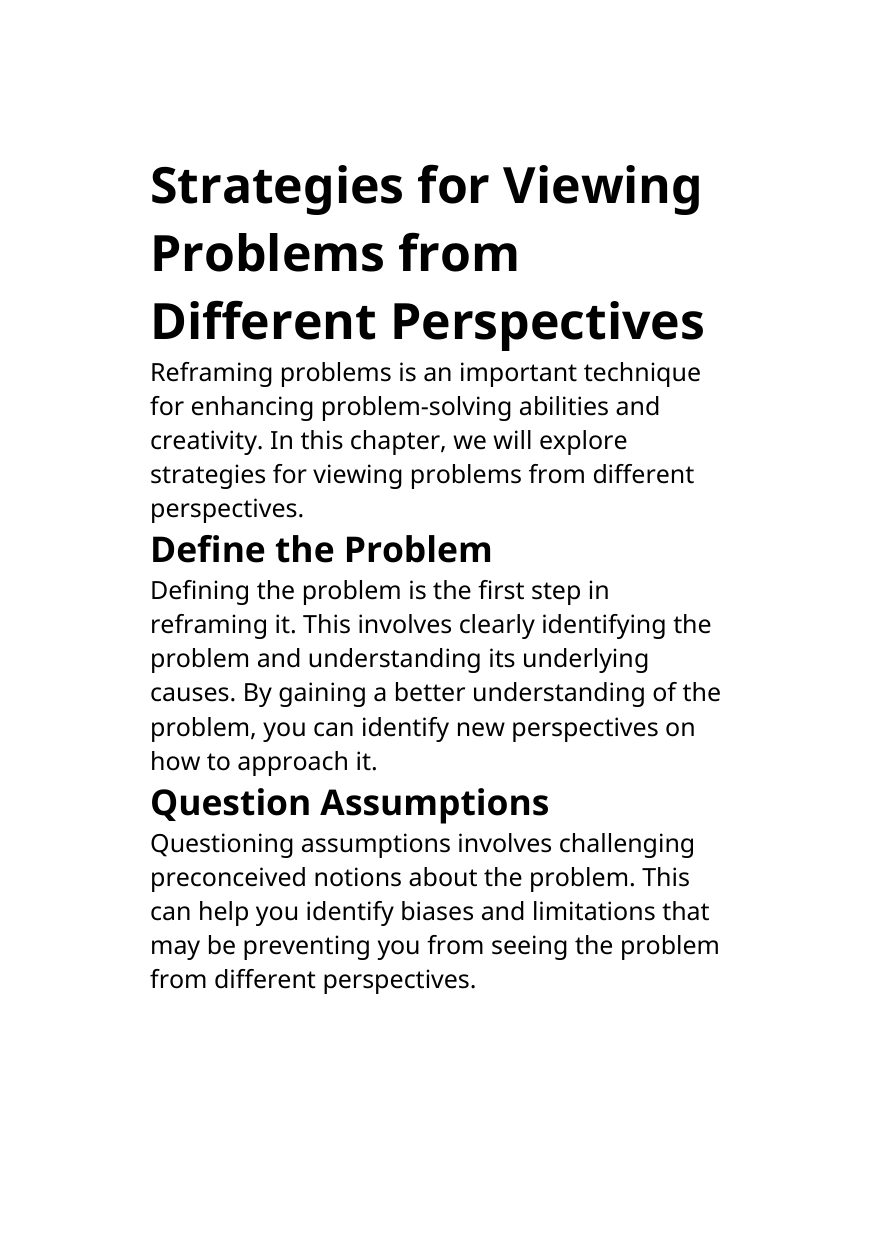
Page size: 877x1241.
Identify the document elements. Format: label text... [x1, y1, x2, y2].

subtitle Strategies for Viewing Problems from Different Perspectives [150, 150, 727, 354]
subtitle Define the Problem [150, 525, 727, 573]
text Reframing problems is an important technique for enhancing problem-solving abilities and creativity. In this chapter, we will explore strategies for viewing problems from different perspectives. [150, 354, 727, 525]
text Questioning assumptions involves challenging preconceived notions about the problem. This can help you identify biases and limitations that may be preventing you from seeing the problem from different perspectives. [150, 826, 727, 996]
text Defining the problem is the first step in reframing it. This involves clearly identifying the problem and understanding its underlying causes. By gaining a better understanding of the problem, you can identify new perspectives on how to approach it. [150, 573, 727, 777]
subtitle Question Assumptions [150, 777, 727, 826]
